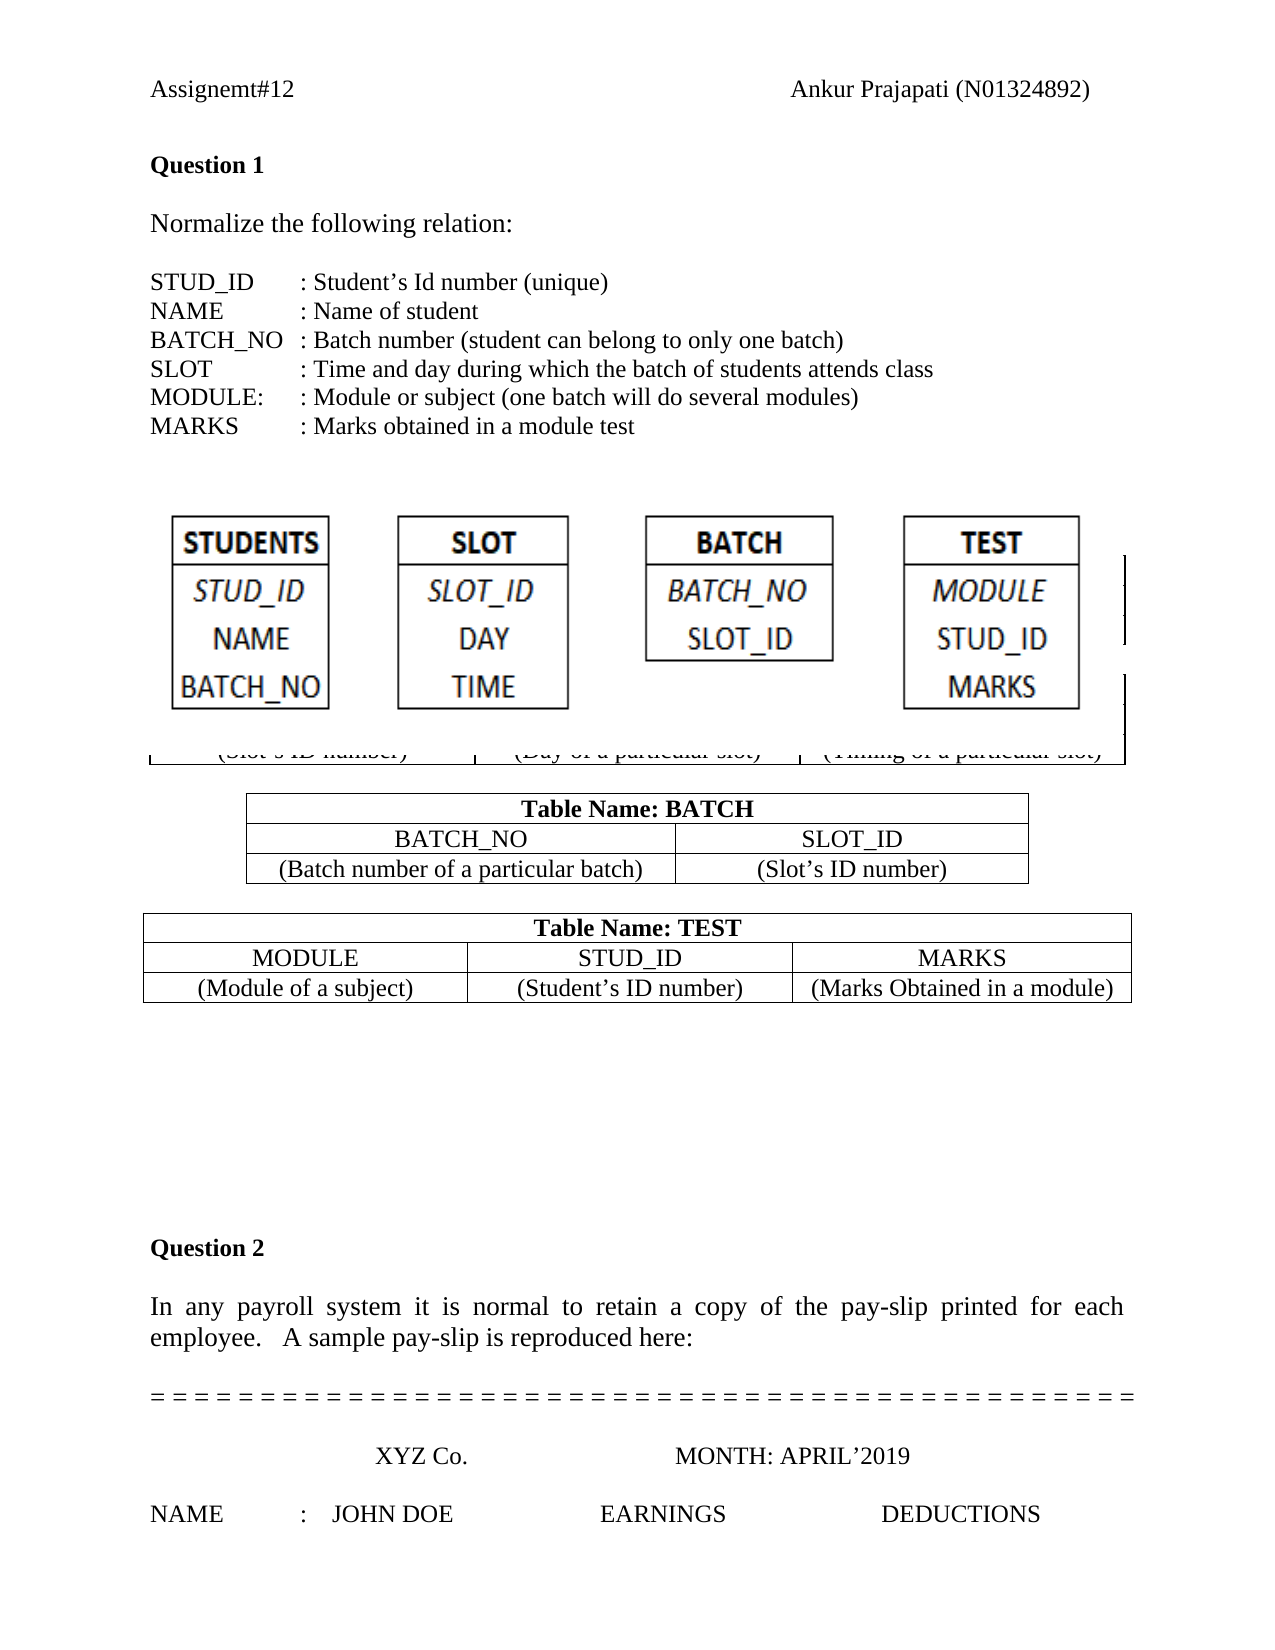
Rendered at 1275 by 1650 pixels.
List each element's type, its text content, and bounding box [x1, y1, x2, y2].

picture [138, 472, 1124, 754]
table_cell STUD_ID [468, 943, 792, 972]
table_header Table Name: TEST [144, 914, 1131, 942]
text Question 1 [150, 150, 1125, 179]
table_cell BATCH_NO [247, 824, 675, 853]
text In any payroll system it is normal to retain a copy of the pay-slip printed for each employee. A sample pay-slip is reproduced here: [150, 1290, 1125, 1353]
text MARKS : Marks obtained in a module test [150, 411, 1125, 440]
table_cell (Student’s ID number) [468, 973, 792, 1002]
text STUD_ID : Student’s Id number (unique) [150, 267, 1125, 296]
table_cell (Module of a subject) [144, 973, 467, 1002]
text MODULE: : Module or subject (one batch will do several modules) [150, 382, 1125, 411]
table_cell SLOT_ID [676, 824, 1028, 853]
table_header Table Name: BATCH [247, 794, 1028, 823]
text Question 2 [150, 1233, 1125, 1262]
text BATCH_NO : Batch number (student can belong to only one batch) [150, 325, 1125, 354]
table_cell (Marks Obtained in a module) [793, 973, 1131, 1002]
text Normalize the following relation: [150, 207, 1125, 239]
text XYZ Co. MONTH: APRIL’2019 [150, 1441, 1125, 1470]
table_cell (Slot’s ID number) [676, 854, 1028, 883]
table_cell (Batch number of a particular batch) [247, 854, 675, 883]
text SLOT : Time and day during which the batch of students attends class [150, 354, 1125, 382]
text = = = = = = = = = = = = = = = = = = = = = = = = = = = = = = = = = = = = = = = = = = = = = [150, 1381, 1139, 1412]
table_cell MODULE [144, 943, 467, 972]
text NAME : Name of student [150, 296, 1125, 325]
text NAME : JOHN DOE EARNINGS DEDUCTIONS [150, 1499, 1125, 1527]
table_cell MARKS [793, 943, 1131, 972]
